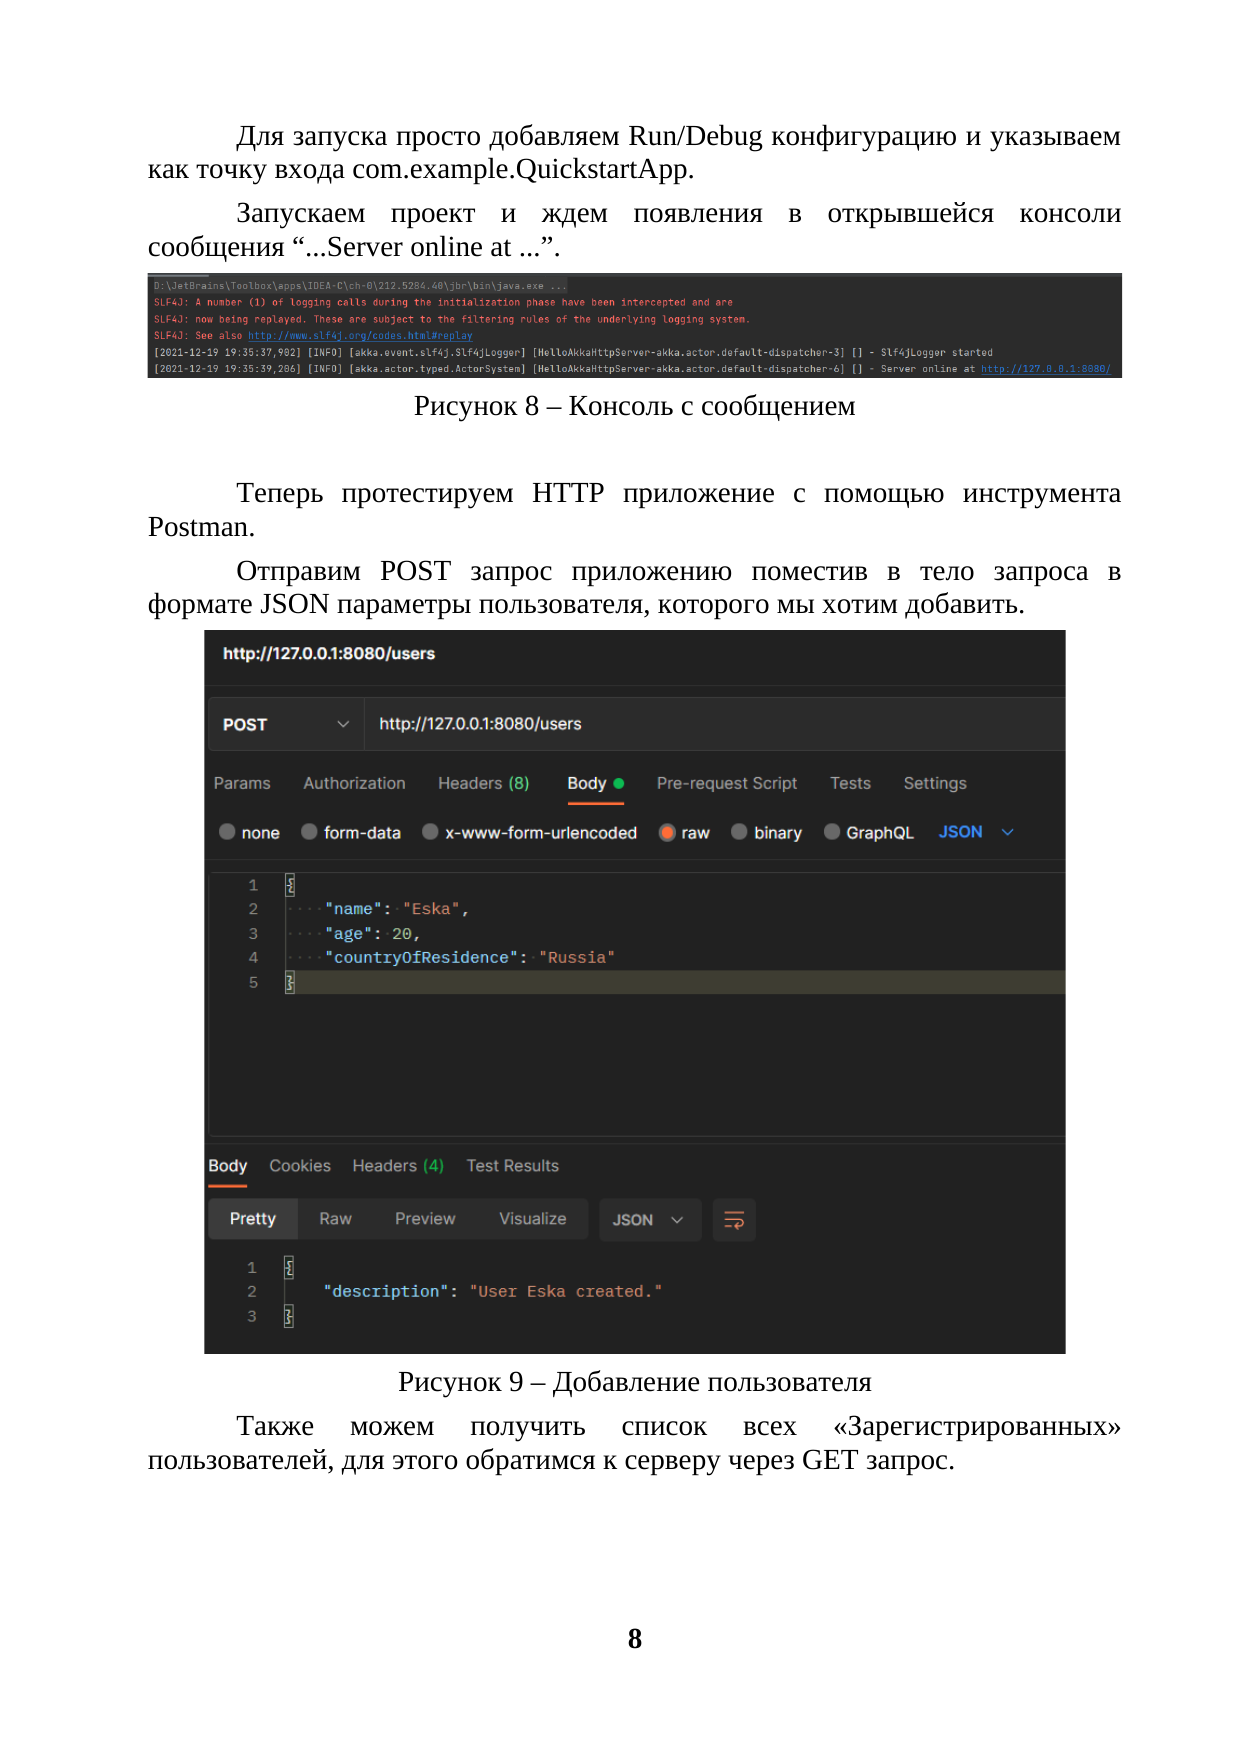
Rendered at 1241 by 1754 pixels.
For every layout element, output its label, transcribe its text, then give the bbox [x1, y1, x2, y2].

text Рисунок 9 – Добавление пользователя [148, 1364, 1122, 1398]
text Запускаем проект и ждем появления в открывшейся консоли сообщения “...Server online at ...”. [148, 196, 1122, 263]
picture [204, 630, 1066, 1354]
text Также можем получить список всех «Зарегистрированных» пользователей, для этого обратимся к серверу через GET запрос. [148, 1408, 1122, 1475]
text Теперь протестируем HTTP приложение с помощью инструмента Postman. [148, 476, 1122, 543]
picture [147, 273, 1123, 378]
text Отправим POST запрос приложению поместив в тело запроса в формате JSON параметры пользователя, которого мы хотим добавить. [148, 553, 1122, 620]
text Рисунок 8 – Консоль с сообщением [148, 388, 1122, 421]
text Для запуска просто добавляем Run/Debug конфигурацию и указываем как точку входа com.example.QuickstartApp. [148, 118, 1122, 185]
